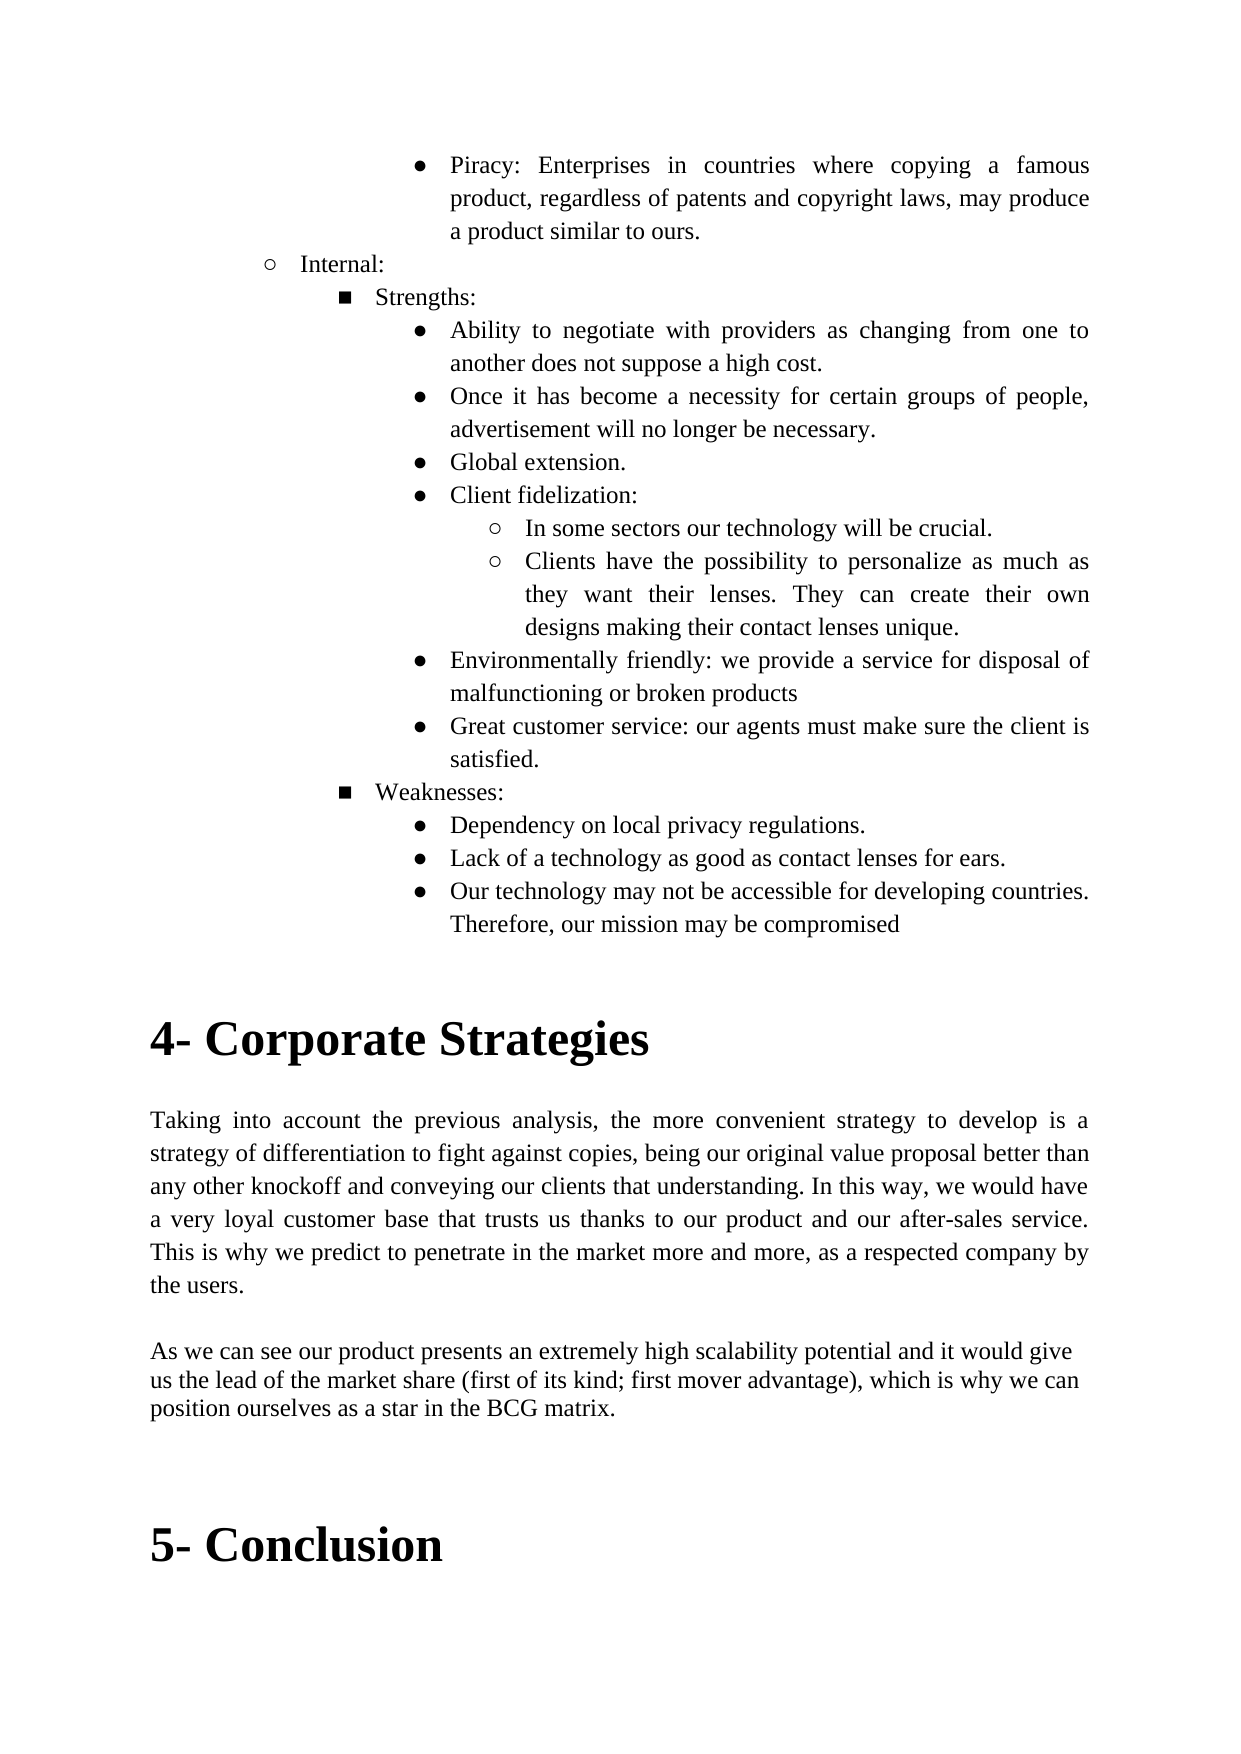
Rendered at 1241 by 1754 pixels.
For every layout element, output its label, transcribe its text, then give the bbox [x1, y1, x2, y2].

list Global extension. [412, 447, 1090, 476]
list Ability to negotiate with providers as changing from one to another does not suppose a high cost. [412, 315, 1090, 377]
list Our technology may not be accessible for developing countries. Therefore, our mission may be compromised [412, 876, 1090, 938]
text As we can see our product presents an extremely high scalability potential and it would give us the lead of the market share (first of its kind; first mover advantage), which is why we can position ourselves as a star in the BCG matrix. [150, 1336, 1090, 1422]
list Great customer service: our agents must make sure the client is satisfied. [412, 711, 1090, 773]
list Strengths: [337, 282, 1090, 311]
list Lack of a technology as good as contact lenses for ears. [412, 843, 1090, 872]
text Taking into account the previous analysis, the more convenient strategy to develop is a strategy of differentiation to fight against copies, being our original value proposal better than any other knockoff and conveying our clients that understanding. In this way, we would have a very loyal customer base that trusts us thanks to our product and our after-sales service. This is why we predict to penetrate in the market more and more, as a respected company by the users. [150, 1105, 1090, 1299]
list Once it has become a necessity for certain groups of people, advertisement will no longer be necessary. [412, 381, 1090, 443]
list Internal: [262, 249, 1090, 278]
text 5- Conclusion [150, 1515, 1090, 1573]
list In some sectors our technology will be crucial. [487, 513, 1090, 542]
list Weaknesses: [337, 777, 1090, 806]
list Environmentally friendly: we provide a service for disposal of malfunctioning or broken products [412, 645, 1090, 707]
text 4- Corporate Strategies [150, 1008, 1090, 1066]
list Dependency on local privacy regulations. [412, 810, 1090, 839]
list Client fidelization: [412, 480, 1090, 509]
list Clients have the possibility to personalize as much as they want their lenses. They can create their own designs making their contact lenses unique. [487, 546, 1090, 641]
list Piracy: Enterprises in countries where copying a famous product, regardless of patents and copyright laws, may produce a product similar to ours. [412, 150, 1090, 245]
